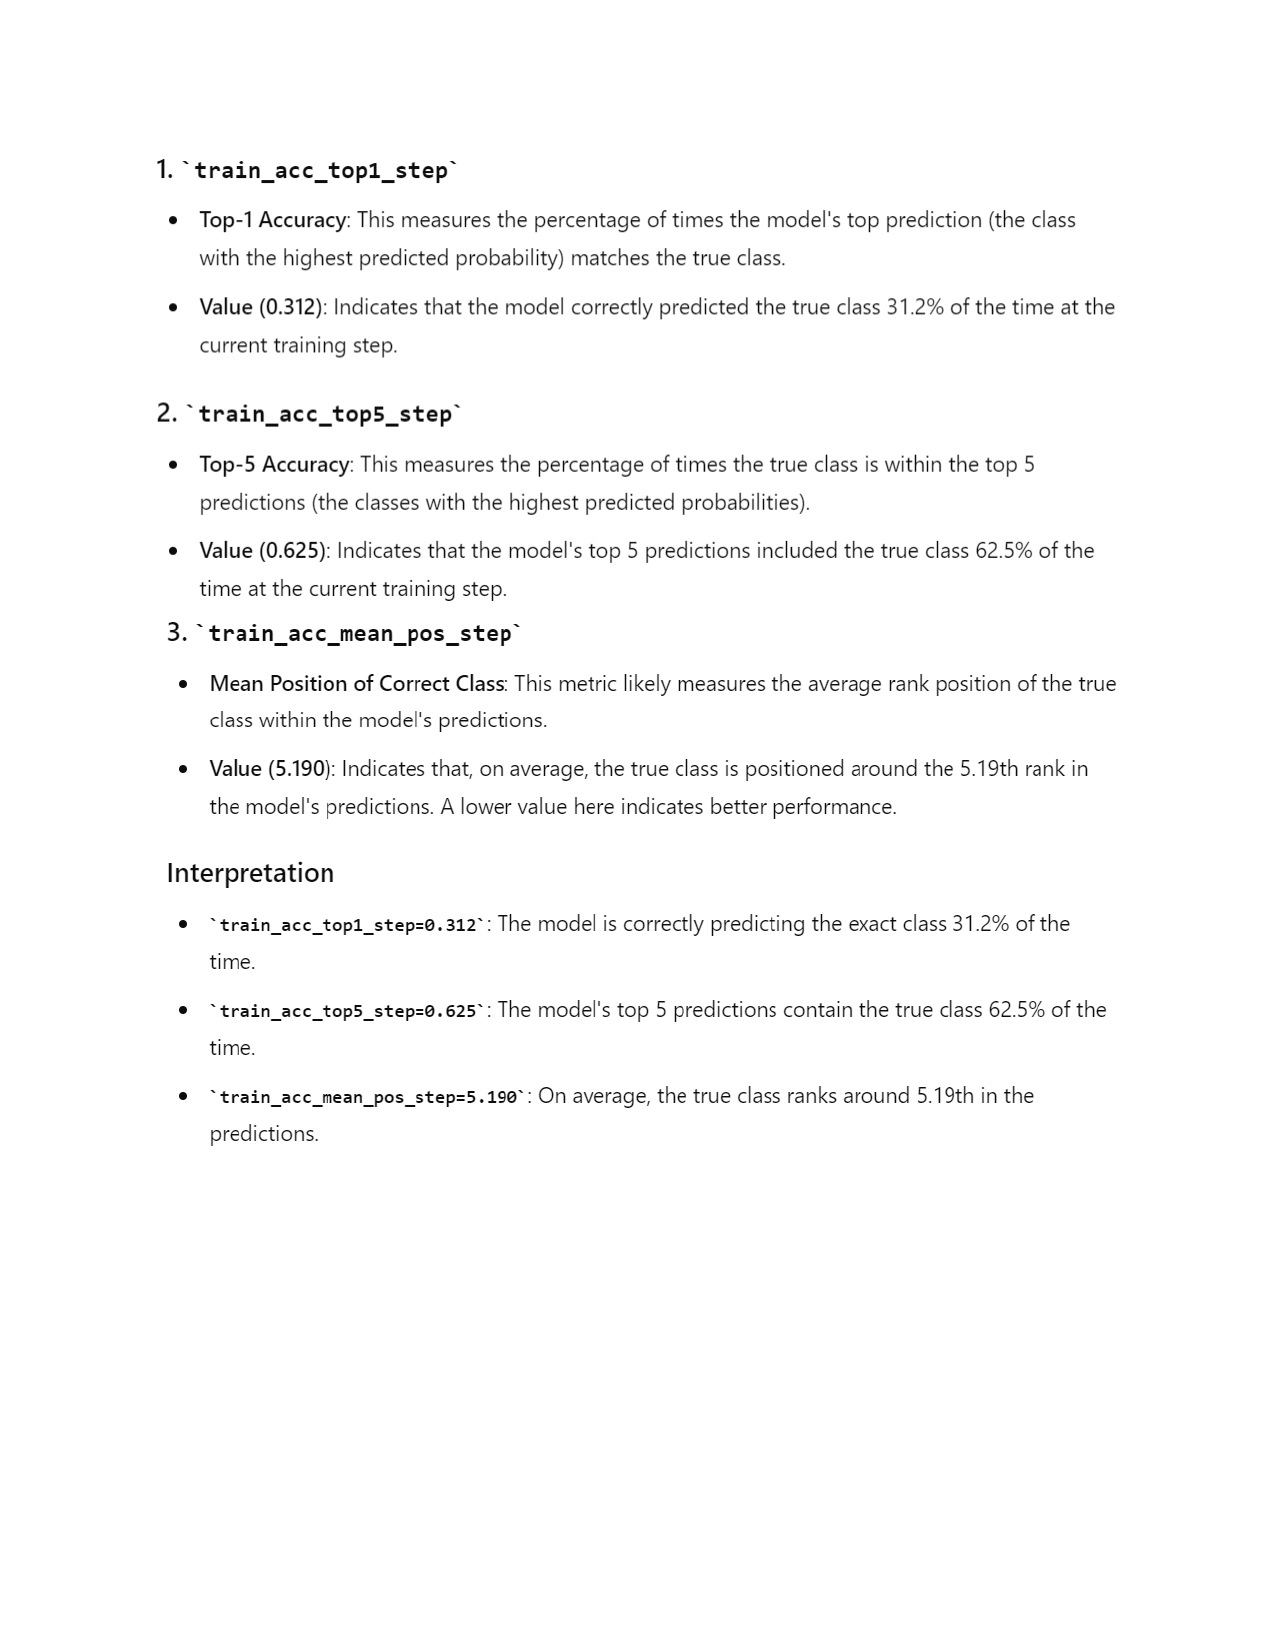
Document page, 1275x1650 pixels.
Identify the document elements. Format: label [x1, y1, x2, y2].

picture [150, 608, 1125, 1171]
picture [150, 150, 1125, 605]
